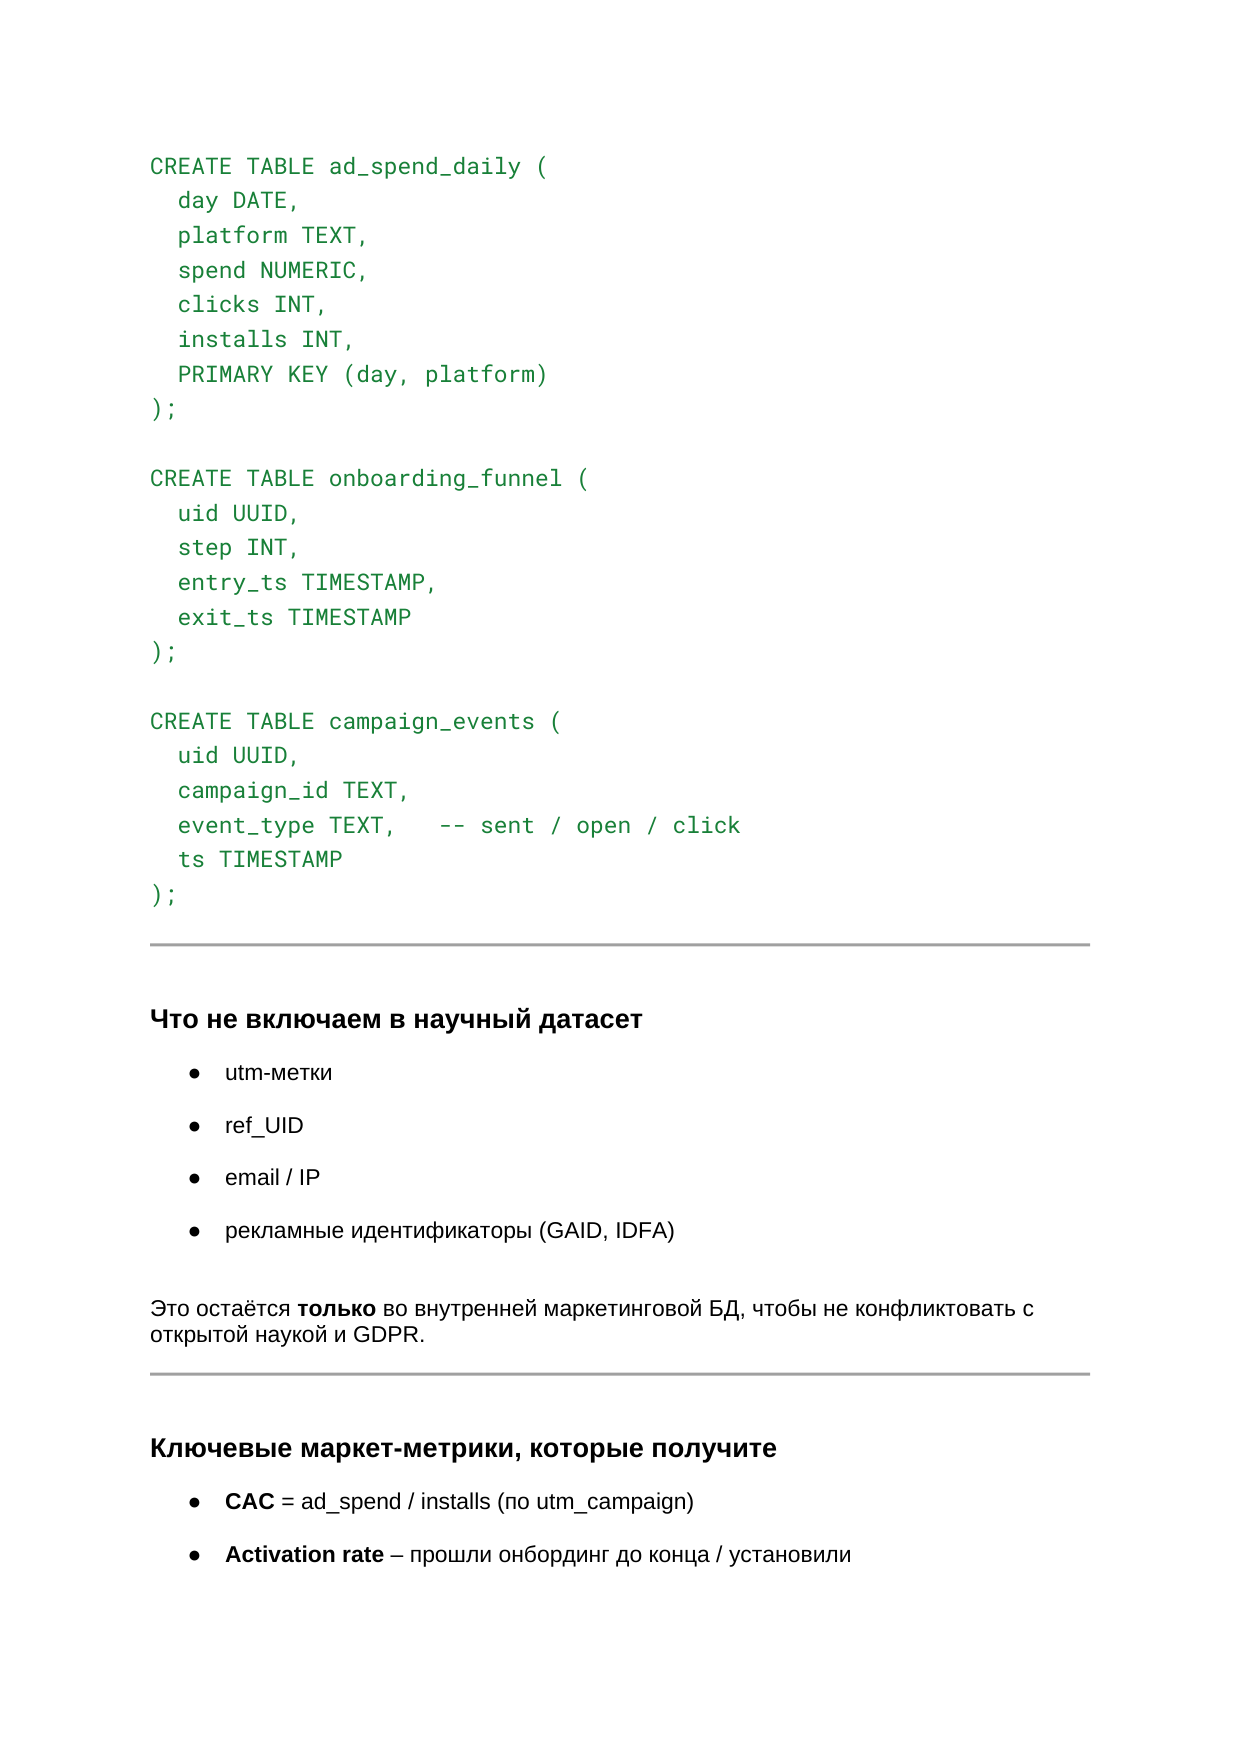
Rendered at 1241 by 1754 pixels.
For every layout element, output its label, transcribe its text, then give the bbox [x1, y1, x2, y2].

text day DATE, [150, 185, 1090, 215]
text ts TIMESTAMP [150, 844, 1090, 874]
text PRIMARY KEY (day, platform) [150, 358, 1090, 388]
text CREATE TABLE ad_spend_daily ( [150, 150, 1090, 180]
text CREATE TABLE onboarding_funnel ( [150, 462, 1090, 492]
text step INT, [150, 532, 1090, 562]
text uid UUID, [150, 740, 1090, 770]
list Activation rate – прошли онбординг до конца / установили [187, 1541, 1090, 1593]
text ); [150, 393, 1090, 423]
text platform TEXT, [150, 219, 1090, 249]
text campaign_id TEXT, [150, 774, 1090, 804]
text event_type TEXT, -- sent / open / click [150, 809, 1090, 839]
list рекламные идентификаторы (GAID, IDFA) [187, 1217, 1090, 1270]
text ); [150, 878, 1090, 909]
text CREATE TABLE campaign_events ( [150, 705, 1090, 735]
text clicks INT, [150, 289, 1090, 319]
list utm-метки [187, 1059, 1090, 1112]
text Это остаётся только во внутренней маркетинговой БД, чтобы не конфликтовать с открытой наукой и GDPR. [150, 1295, 1090, 1347]
list ref_UID [187, 1112, 1090, 1164]
text uid UUID, [150, 497, 1090, 527]
text entry_ts TIMESTAMP, [150, 566, 1090, 596]
text exit_ts TIMESTAMP [150, 601, 1090, 631]
list CAC = ad_spend / installs (по utm_campaign) [187, 1488, 1090, 1541]
text installs INT, [150, 323, 1090, 354]
subtitle Что не включаем в научный датасет [150, 1003, 1090, 1034]
subtitle Ключевые маркет-метрики, которые получите [150, 1432, 1090, 1463]
text spend NUMERIC, [150, 254, 1090, 284]
text ); [150, 636, 1090, 666]
list email / IP [187, 1164, 1090, 1217]
